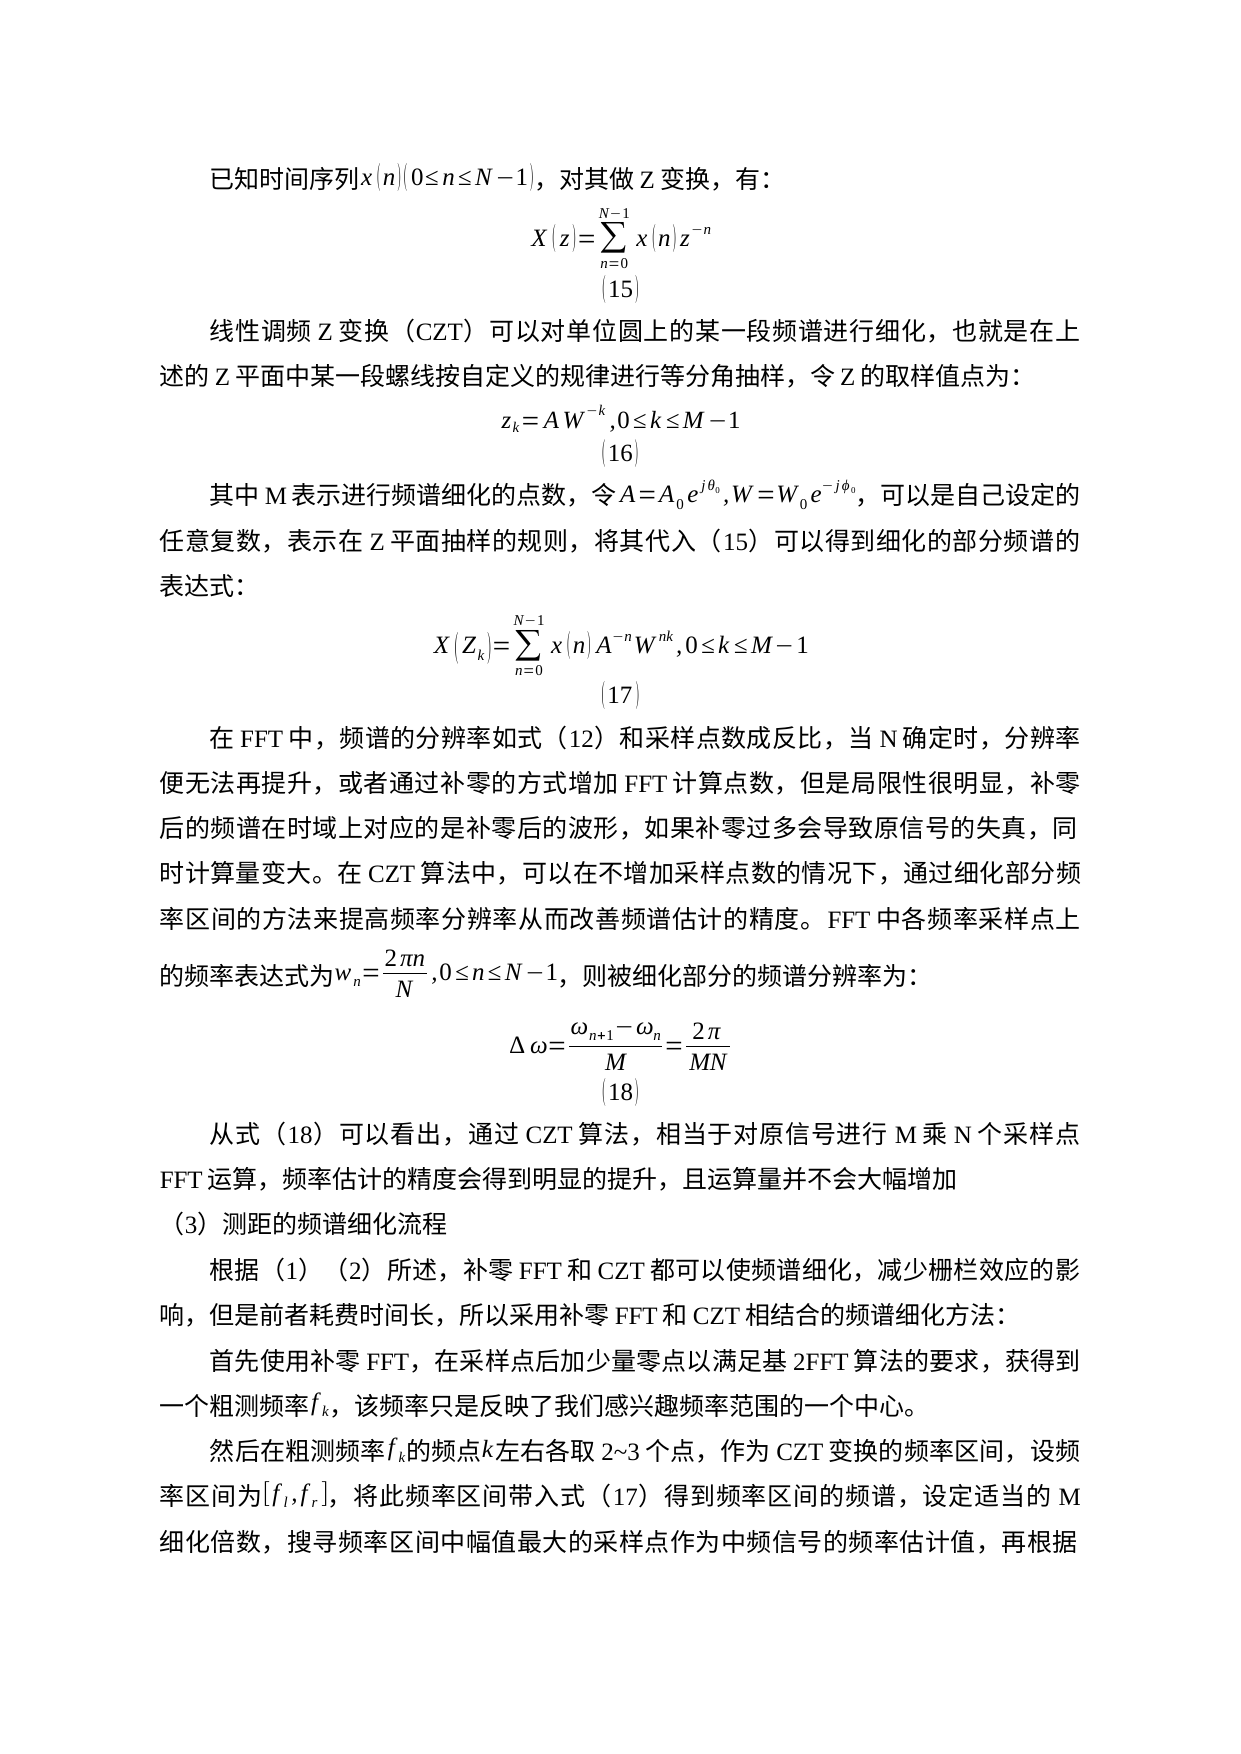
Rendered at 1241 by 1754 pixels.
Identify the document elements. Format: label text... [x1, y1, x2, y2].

text 线性调频Z变换（CZT）可以对单位圆上的某一段频谱进行细化，也就是在上述的Z平面中某一段螺线按自定义的规律进行等分角抽样，令Z的取样值点为： [159, 311, 1081, 393]
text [159, 1432, 1081, 1558]
text （3）测距的频谱细化流程 [159, 1205, 1081, 1241]
text 根据（1）（2）所述，补零FFT和CZT都可以使频谱细化，减少栅栏效应的影响，但是前者耗费时间长，所以采用补零FFT和CZT相结合的频谱细化方法： [159, 1250, 1081, 1332]
text 已知时间序列，对其做Z变换，有： [159, 159, 1081, 196]
text 在FFT中，频谱的分辨率如式（12）和采样点数成反比，当N确定时，分辨率便无法再提升，或者通过补零的方式增加FFT计算点数，但是局限性很明显，补零后的频谱在时域上对应的是补零后的波形，如果补零过多会导致原信号的失真，同时计算量变大。在CZT算法中，可以在不增加采样点数的情况下，通过细化部分频率区间的方法来提高频率分辨率从而改善频谱估计的精度。FFT中各频率采样点上的频率表达式为，则被细化部分的频谱分辨率为： [159, 718, 1081, 1003]
text 从式（18）可以看出，通过CZT算法，相当于对原信号进行M乘N个采样点FFT运算，频率估计的精度会得到明显的提升，且运算量并不会大幅增加 [159, 1114, 1081, 1196]
text 其中M表示进行频谱细化的点数，令，可以是自己设定的任意复数，表示在Z平面抽样的规则，将其代入（15）可以得到细化的部分频谱的表达式： [159, 476, 1081, 603]
text 首先使用补零FFT，在采样点后加少量零点以满足基2FFT算法的要求，获得到一个粗测频率，该频率只是反映了我们感兴趣频率范围的一个中心。 [159, 1341, 1081, 1422]
